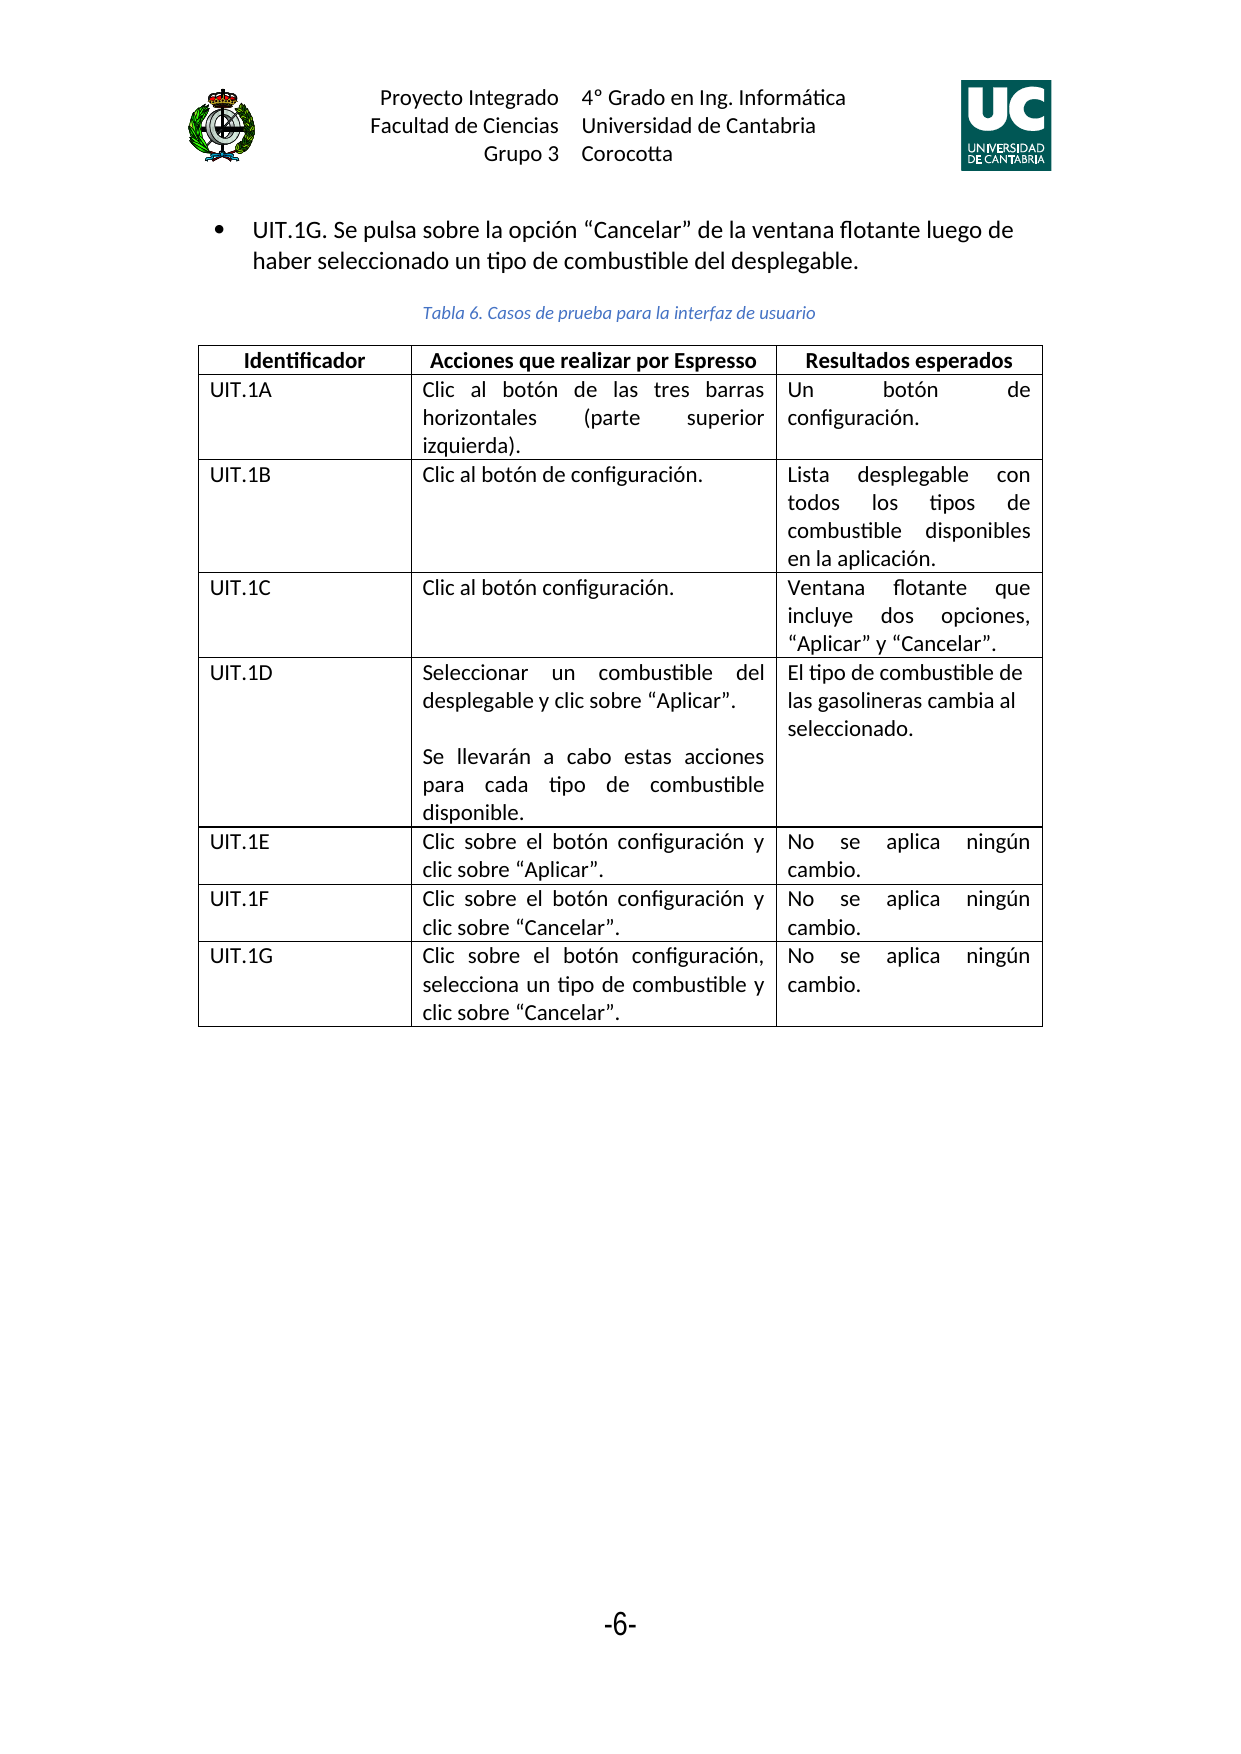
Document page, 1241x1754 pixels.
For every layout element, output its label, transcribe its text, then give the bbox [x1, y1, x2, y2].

table_cell Clic al botón de configuración. [412, 460, 776, 572]
table_cell UIT.1A [199, 375, 411, 459]
table_header Resultados esperados [777, 346, 1042, 374]
table_cell UIT.1E [199, 828, 411, 883]
table_cell Ventana flotante que incluye dos opciones, “Aplicar” y “Cancelar”. [777, 573, 1042, 657]
table_cell Clic sobre el botón configuración, selecciona un tipo de combustible y clic sobre “Cancelar”. [412, 942, 776, 1026]
table_cell No se aplica ningún cambio. [777, 828, 1042, 883]
table_cell UIT.1F [199, 885, 411, 941]
table_cell Clic sobre el botón configuración y clic sobre “Cancelar”. [412, 885, 776, 941]
table_cell UIT.1C [199, 573, 411, 657]
text Tabla 6. Casos de prueba para la interfaz de usuario [177, 301, 1063, 324]
table_cell Seleccionar un combustible del desplegable y clic sobre “Aplicar”. Se llevarán a cabo estas acciones para cada tipo de combustible disponible. [412, 658, 776, 826]
table_cell Clic al botón configuración. [412, 573, 776, 657]
table_cell El tipo de combustible de las gasolineras cambia al seleccionado. [777, 658, 1042, 826]
table_cell No se aplica ningún cambio. [777, 942, 1042, 1026]
table_cell UIT.1B [199, 460, 411, 572]
table_cell Lista desplegable con todos los tipos de combustible disponibles en la aplicación. [777, 460, 1042, 572]
table_header Acciones que realizar por Espresso [412, 346, 776, 374]
table_cell No se aplica ningún cambio. [777, 885, 1042, 941]
table_cell UIT.1G [199, 942, 411, 1026]
table_cell UIT.1D [199, 658, 411, 826]
table_cell Clic al botón de las tres barras horizontales (parte superior izquierda). [412, 375, 776, 459]
table_cell Un botón de configuración. [777, 375, 1042, 459]
list UIT.1G. Se pulsa sobre la opción “Cancelar” de la ventana flotante luego de haber seleccionado un tipo de combustible del desplegable. [215, 215, 1063, 276]
table_header Identificador [199, 346, 411, 374]
table_cell Clic sobre el botón configuración y clic sobre “Aplicar”. [412, 828, 776, 883]
